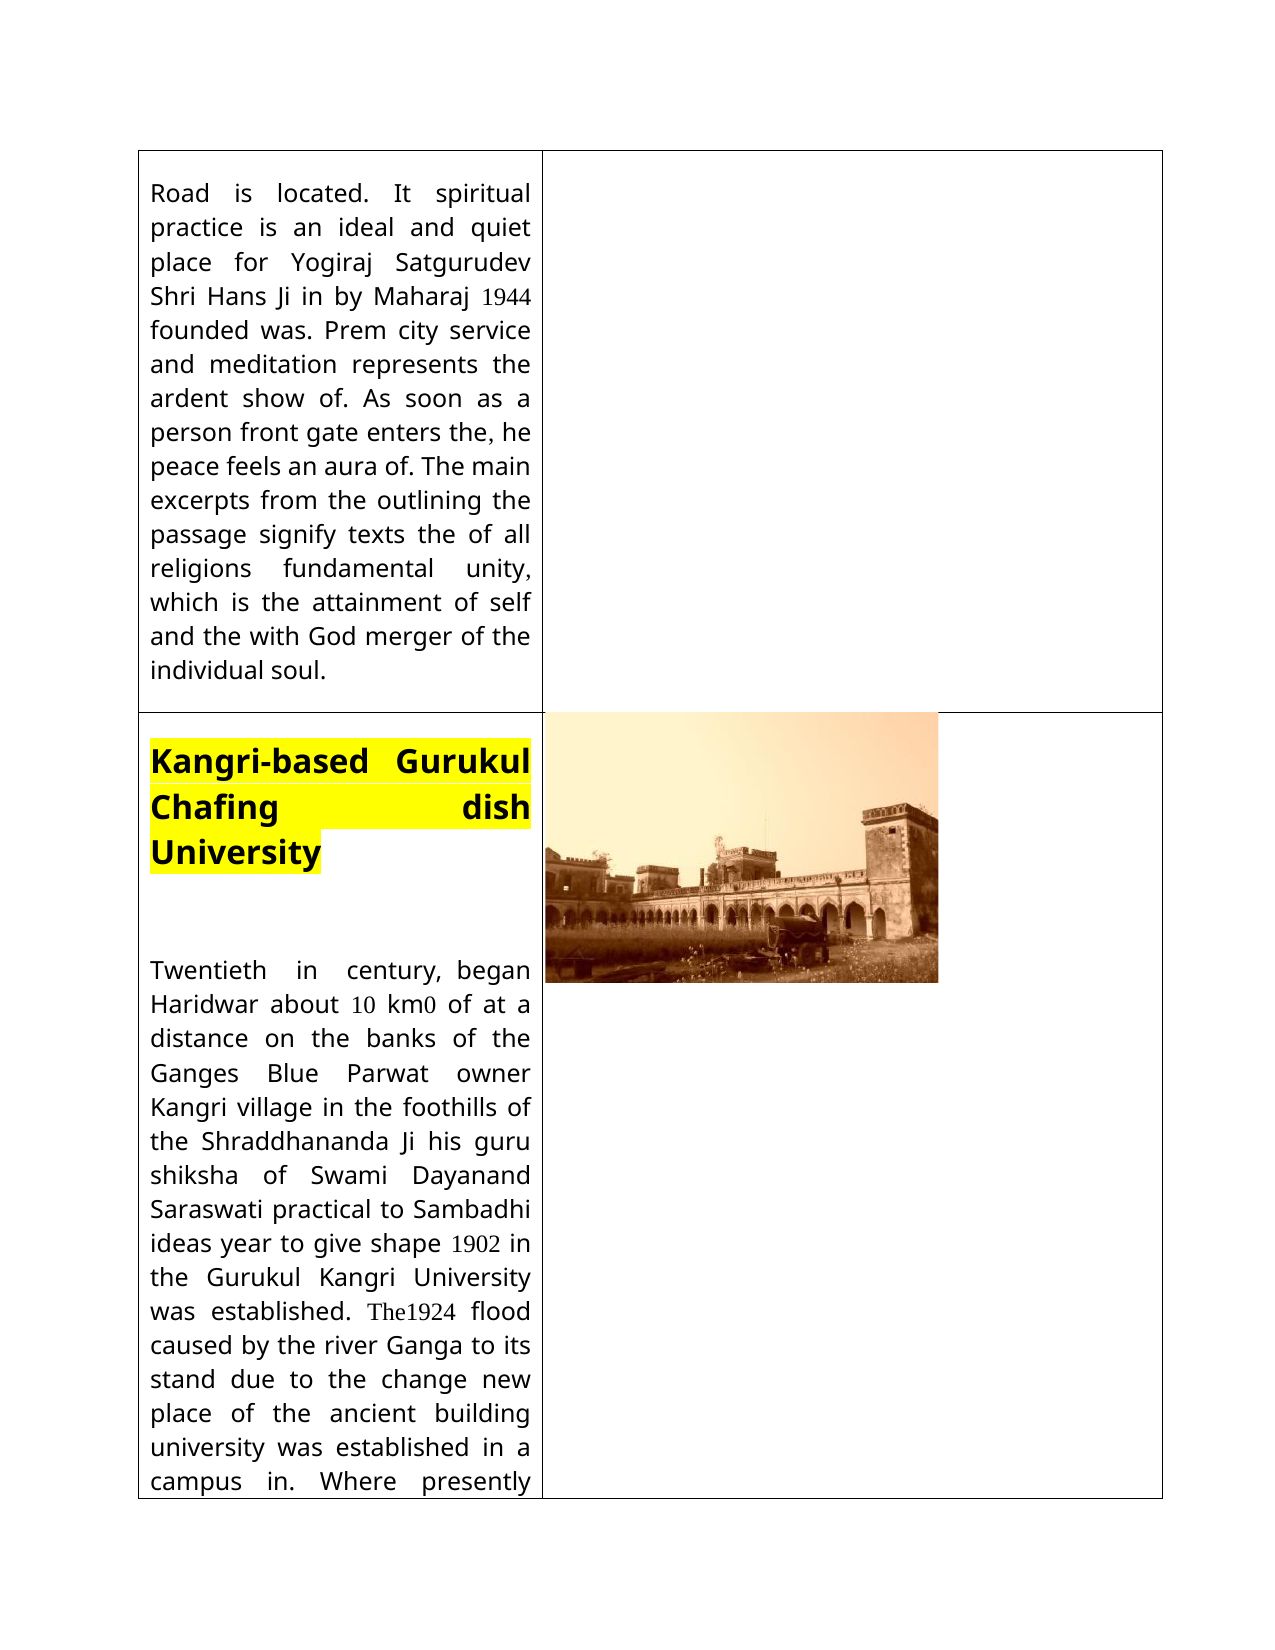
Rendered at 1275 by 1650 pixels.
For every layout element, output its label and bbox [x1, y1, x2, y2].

picture [545, 712, 939, 983]
table_cell [139, 713, 542, 1498]
table_cell [139, 151, 542, 712]
table_cell [543, 713, 1162, 1498]
table_cell [543, 151, 1162, 712]
